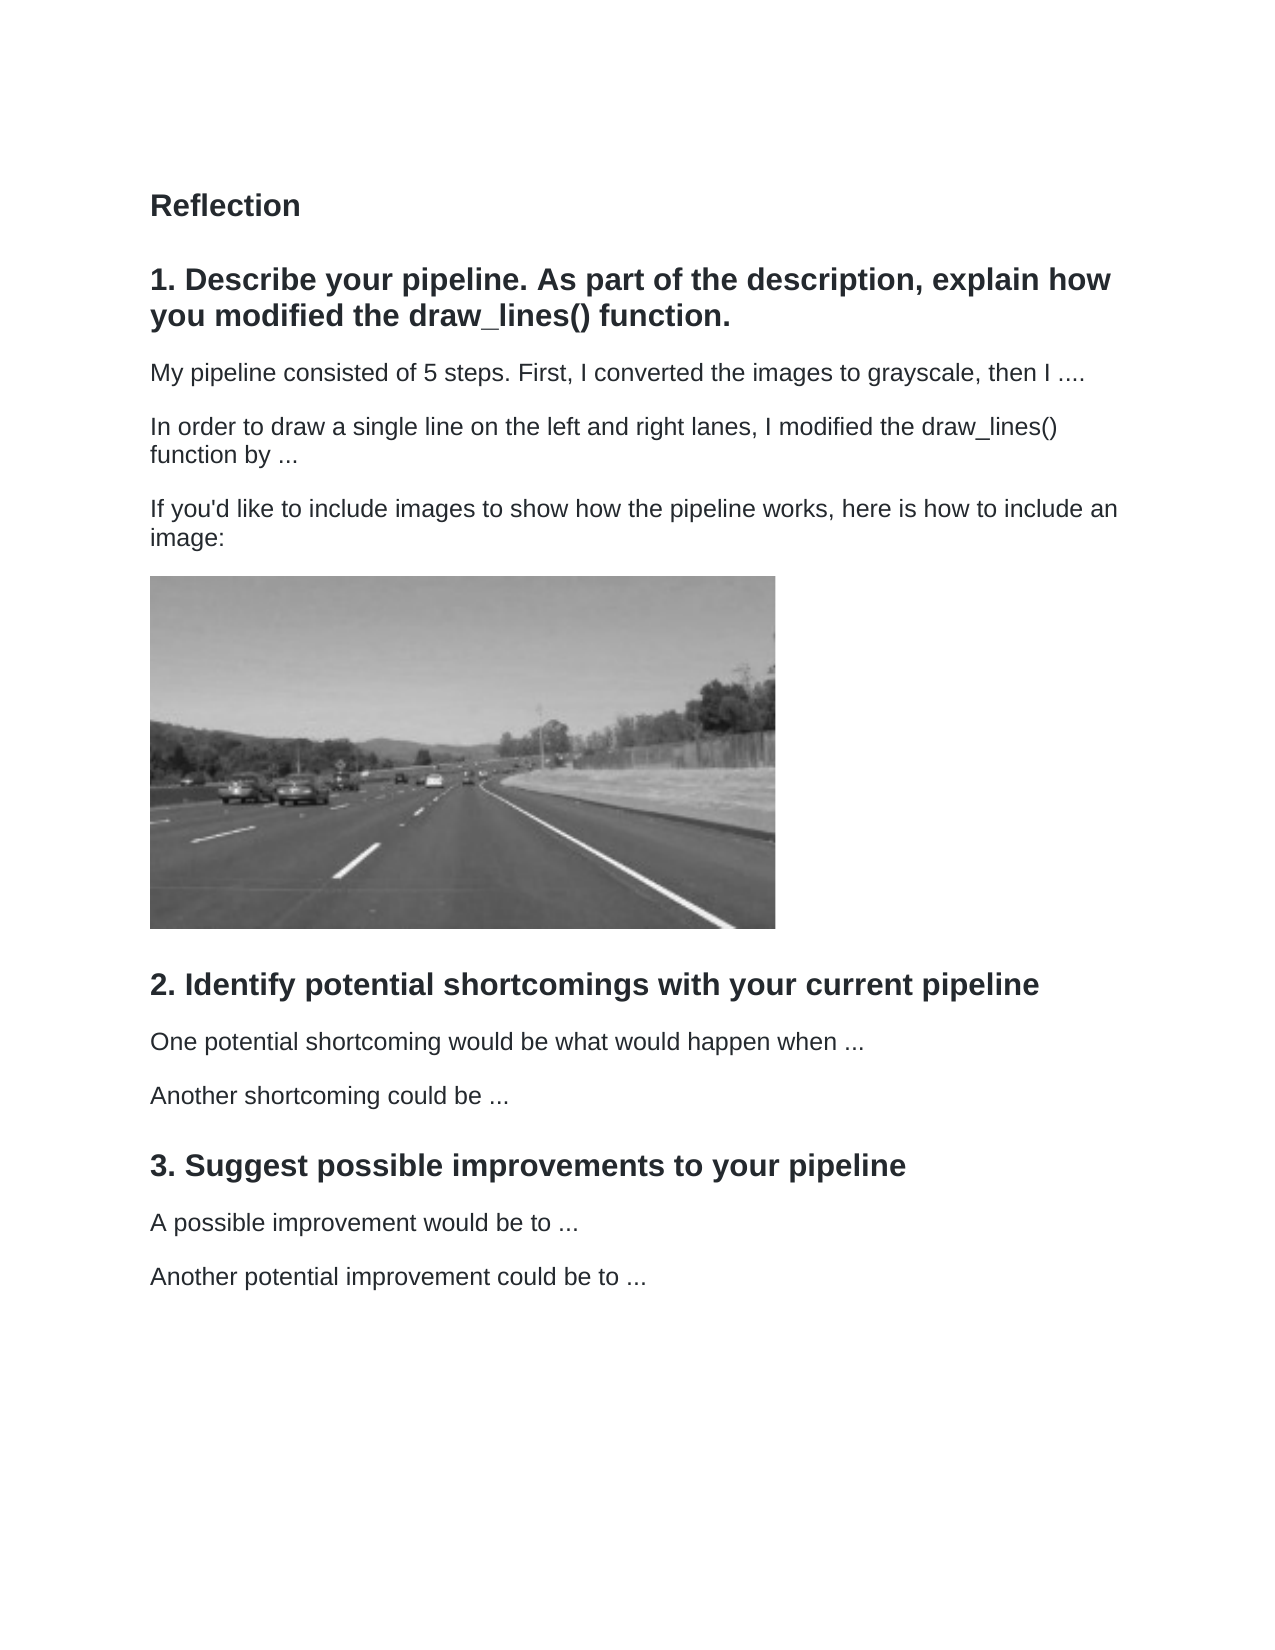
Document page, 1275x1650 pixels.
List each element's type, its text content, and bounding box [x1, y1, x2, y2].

text Reflection [150, 187, 1125, 223]
text In order to draw a single line on the left and right lanes, I modified the draw_lines() function by ... [150, 412, 1125, 469]
picture [150, 576, 776, 929]
text 1. Describe your pipeline. As part of the description, explain how you modified the draw_lines() function. [150, 261, 1125, 333]
text Another potential improvement could be to ... [150, 1262, 1125, 1291]
text My pipeline consisted of 5 steps. First, I converted the images to grayscale, then I .... [150, 358, 1125, 387]
text Another shortcoming could be ... [150, 1081, 1125, 1110]
text A possible improvement would be to ... [150, 1208, 1125, 1237]
text If you'd like to include images to show how the pipeline works, here is how to include an image: [150, 494, 1125, 552]
text 3. Suggest possible improvements to your pipeline [150, 1147, 1125, 1183]
text 2. Identify potential shortcomings with your current pipeline [150, 966, 1125, 1002]
text One potential shortcoming would be what would happen when ... [150, 1027, 1125, 1056]
